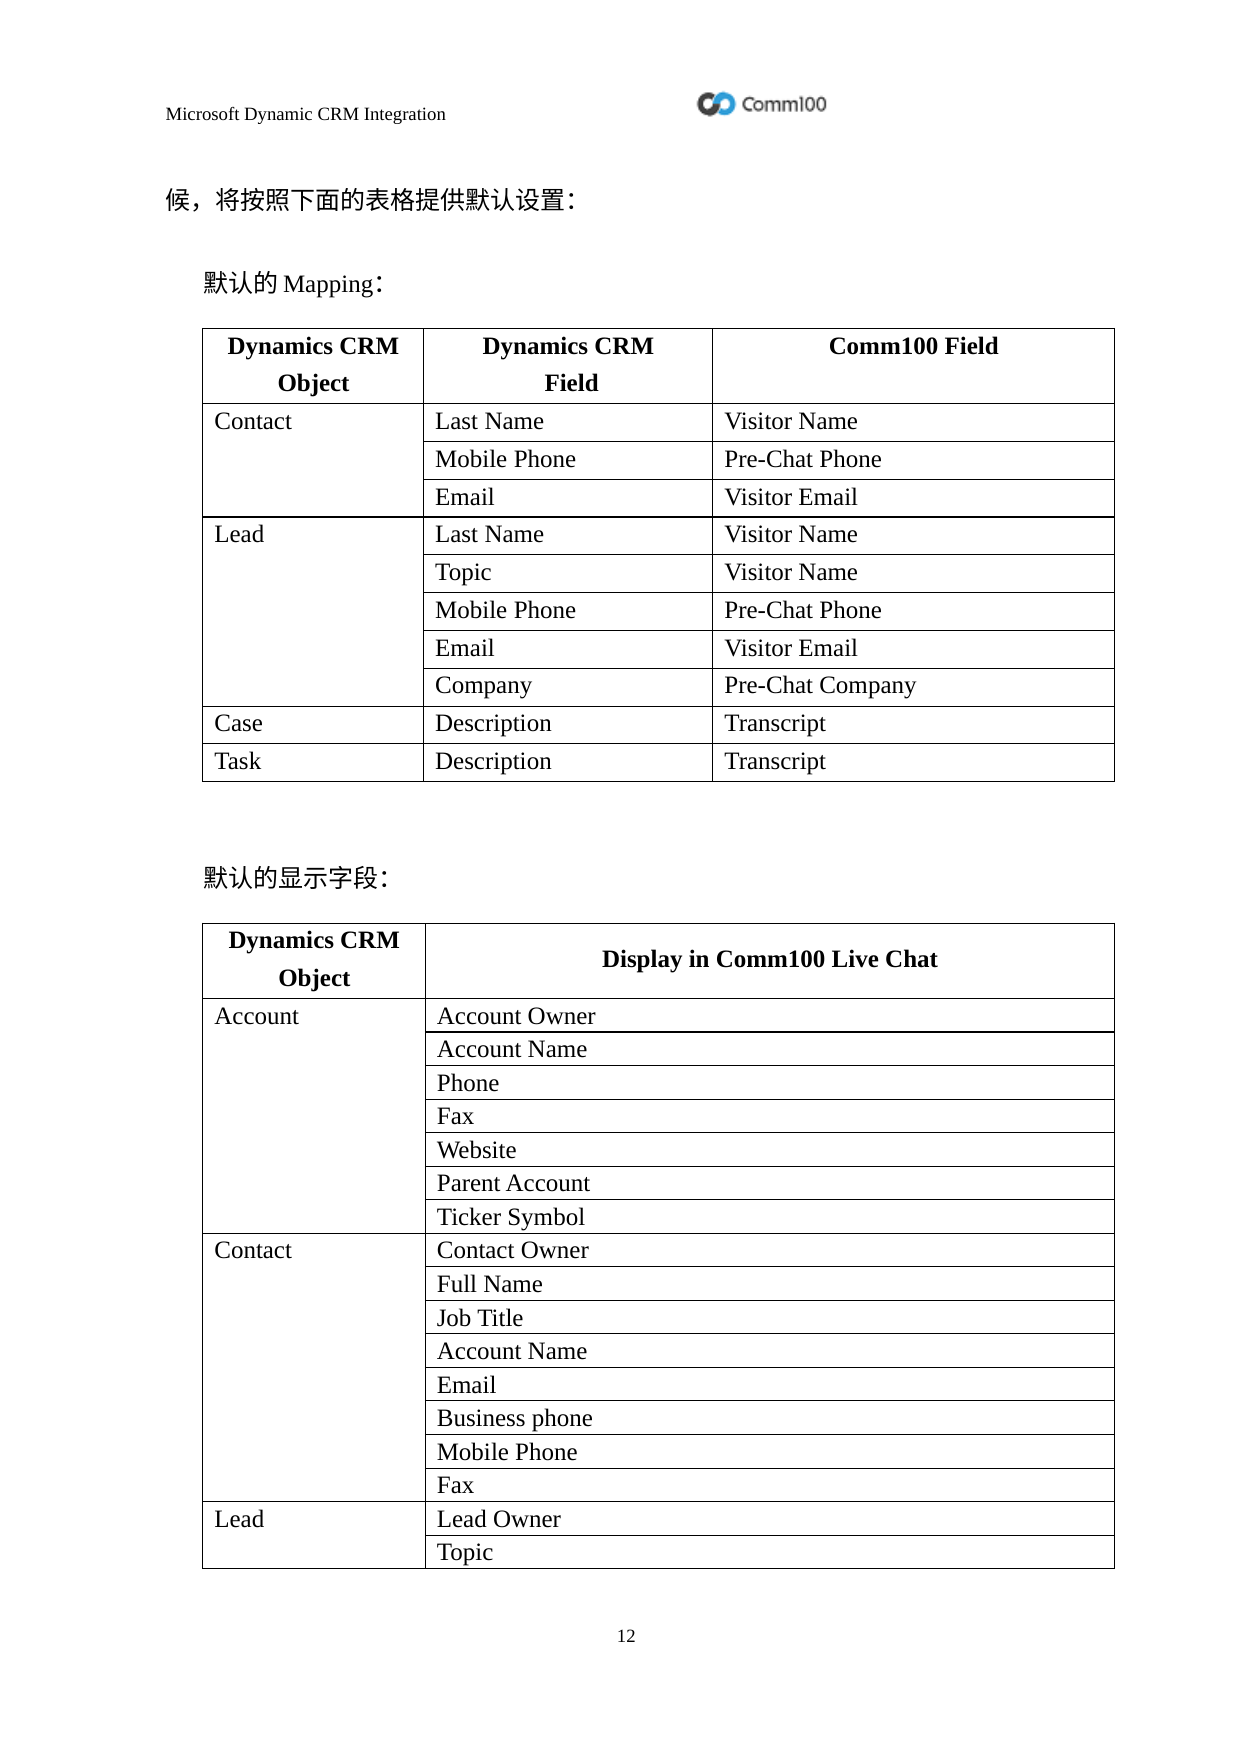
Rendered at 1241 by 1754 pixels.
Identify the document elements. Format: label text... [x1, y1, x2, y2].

table_cell Visitor Email [713, 631, 1114, 668]
table_cell Account Name [426, 1033, 1114, 1065]
table_cell Contact [203, 404, 423, 516]
table_cell Visitor Email [713, 480, 1114, 516]
table_header Comm100 Field [713, 329, 1114, 403]
table_cell Mobile Phone [424, 442, 712, 479]
table_cell Contact [203, 1234, 425, 1501]
table_cell Topic [426, 1536, 1114, 1568]
table_cell Fax [426, 1469, 1114, 1501]
table_cell Transcript [713, 707, 1114, 743]
table_cell Email [424, 631, 712, 668]
table_cell Account [203, 999, 425, 1233]
table_cell Pre-Chat Company [713, 669, 1114, 706]
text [165, 166, 1087, 231]
table_cell Email [424, 480, 712, 516]
table_cell Full Name [426, 1267, 1114, 1300]
table_cell Parent Account [426, 1167, 1114, 1199]
table_cell Lead [203, 518, 423, 706]
table_header Dynamics CRM Object [203, 329, 423, 403]
table_cell Business phone [426, 1401, 1114, 1434]
table_cell Topic [424, 555, 712, 592]
table_cell Visitor Name [713, 404, 1114, 441]
table_cell Job Title [426, 1301, 1114, 1333]
table_cell Visitor Name [713, 518, 1114, 554]
table_cell Company [424, 669, 712, 706]
table_header Display in Comm100 Live Chat [426, 924, 1114, 998]
table_cell Pre-Chat Phone [713, 593, 1114, 630]
table_cell Last Name [424, 518, 712, 554]
table_cell Description [424, 744, 712, 781]
table_cell Visitor Name [713, 555, 1114, 592]
table_cell Mobile Phone [424, 593, 712, 630]
table_cell Description [424, 707, 712, 743]
picture [694, 88, 831, 120]
table_cell Task [203, 744, 423, 781]
table_cell Pre-Chat Phone [713, 442, 1114, 479]
table_cell Phone [426, 1066, 1114, 1098]
table_cell Lead Owner [426, 1502, 1114, 1534]
table_cell Transcript [713, 744, 1114, 781]
table_cell Ticker Symbol [426, 1200, 1114, 1233]
table_cell Fax [426, 1100, 1114, 1132]
table_cell Lead [203, 1502, 425, 1568]
table_header Dynamics CRM Field [424, 329, 712, 403]
table_cell Account Owner [426, 999, 1114, 1031]
table_cell Last Name [424, 404, 712, 441]
table_cell Website [426, 1133, 1114, 1166]
table_cell Case [203, 707, 423, 743]
table_cell Account Name [426, 1334, 1114, 1367]
text 默认的Mapping： [165, 249, 1087, 314]
table_header Dynamics CRM Object [203, 924, 425, 998]
text 默认的显示字段： [165, 844, 1087, 909]
table_cell Email [426, 1368, 1114, 1400]
table_cell Mobile Phone [426, 1435, 1114, 1467]
table_cell Contact Owner [426, 1234, 1114, 1266]
